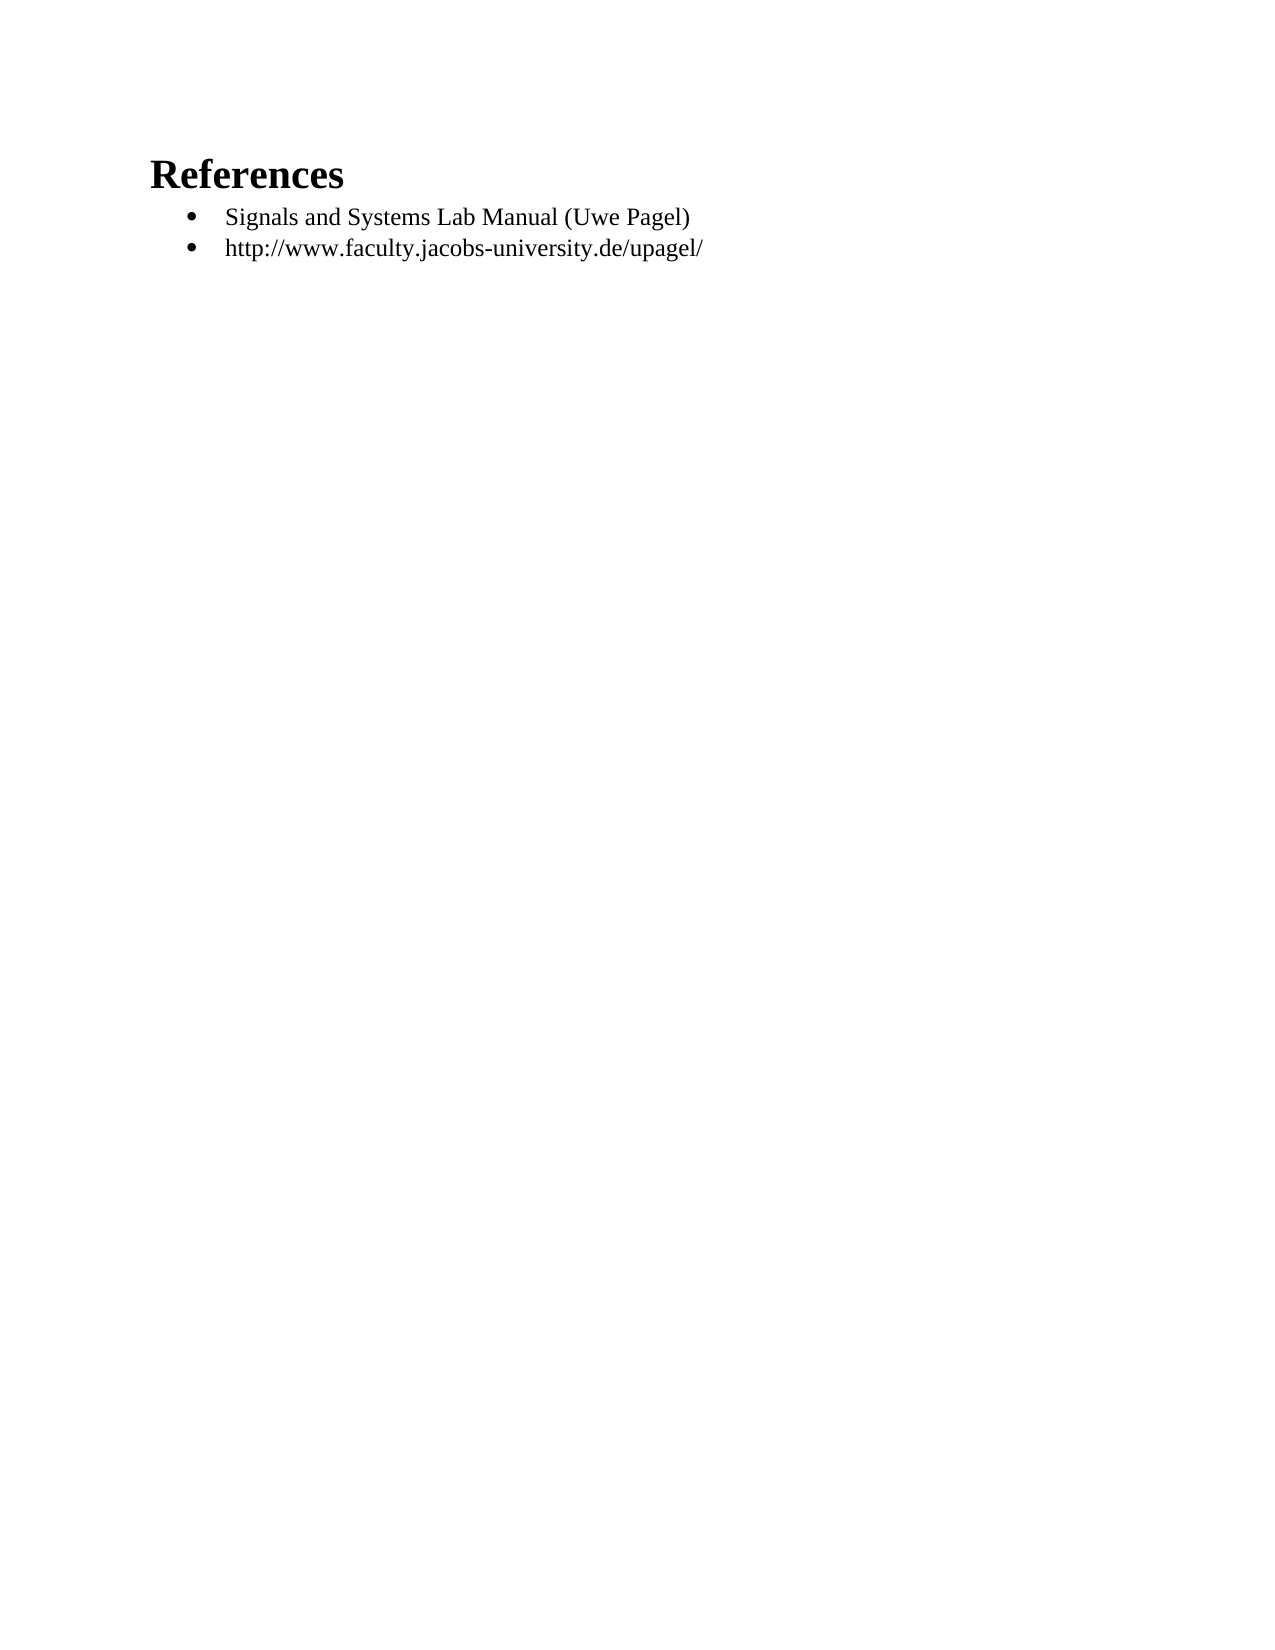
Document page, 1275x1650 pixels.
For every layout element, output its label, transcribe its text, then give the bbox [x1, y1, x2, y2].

list Signals and Systems Lab Manual (Uwe Pagel) [187, 202, 1125, 230]
text References [150, 150, 1125, 198]
list http://www.faculty.jacobs-university.de/upagel/ [187, 233, 1125, 261]
